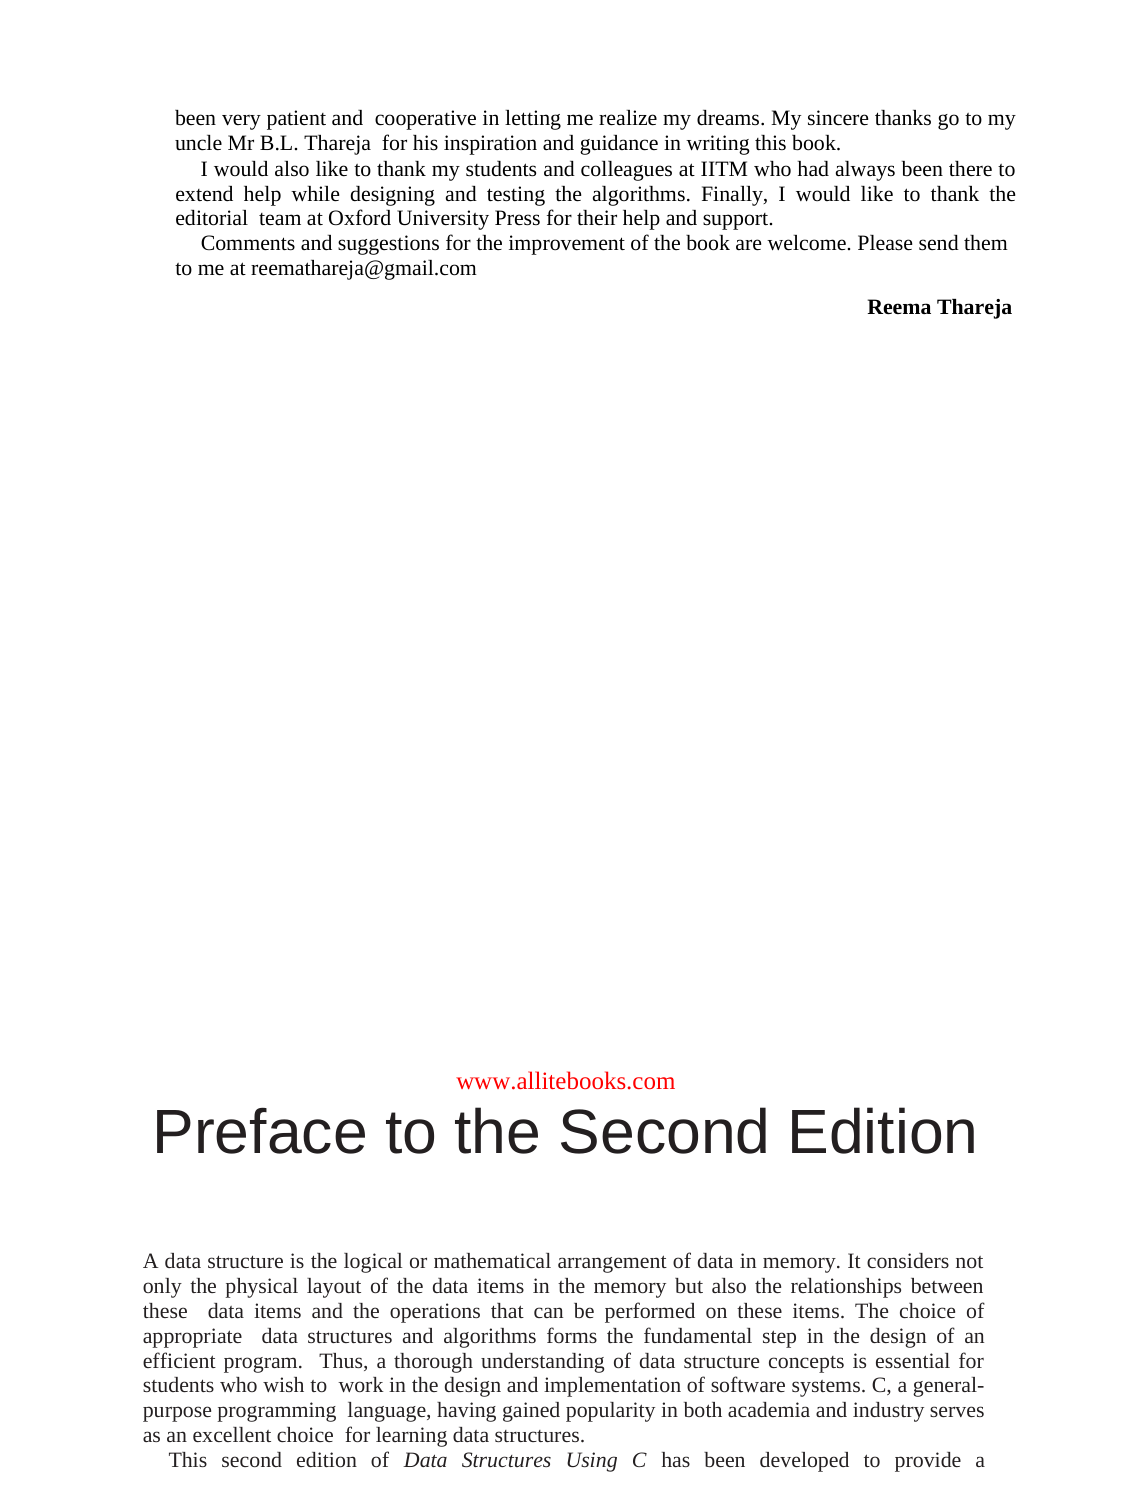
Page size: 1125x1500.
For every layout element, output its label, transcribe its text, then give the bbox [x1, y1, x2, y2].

text Preface to the Second Edition [110, 1095, 1022, 1167]
text Comments and suggestions for the improvement of the book are welcome. Please send them to me at reemathareja@gmail.com [175, 231, 1018, 281]
text I would also like to thank my students and colleagues at IITM who had always been there to extend help while designing and testing the algorithms. Finally, I would like to thank the editorial team at Oxford University Press for their help and support. [175, 156, 1018, 231]
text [143, 1448, 986, 1472]
text www.allitebooks.com [110, 1066, 1022, 1095]
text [175, 106, 1018, 156]
text A data structure is the logical or mathematical arrangement of data in memory. It considers not only the physical layout of the data items in the memory but also the relationships between these data items and the operations that can be performed on these items. The choice of appropriate data structures and algorithms forms the fundamental step in the design of an efficient program. Thus, a thorough understanding of data structure concepts is essential for students who wish to work in the design and implementation of software systems. C, a general-purpose programming language, having gained popularity in both academia and industry serves as an excellent choice for learning data structures. [143, 1249, 986, 1447]
text Reema Thareja [110, 294, 1012, 319]
